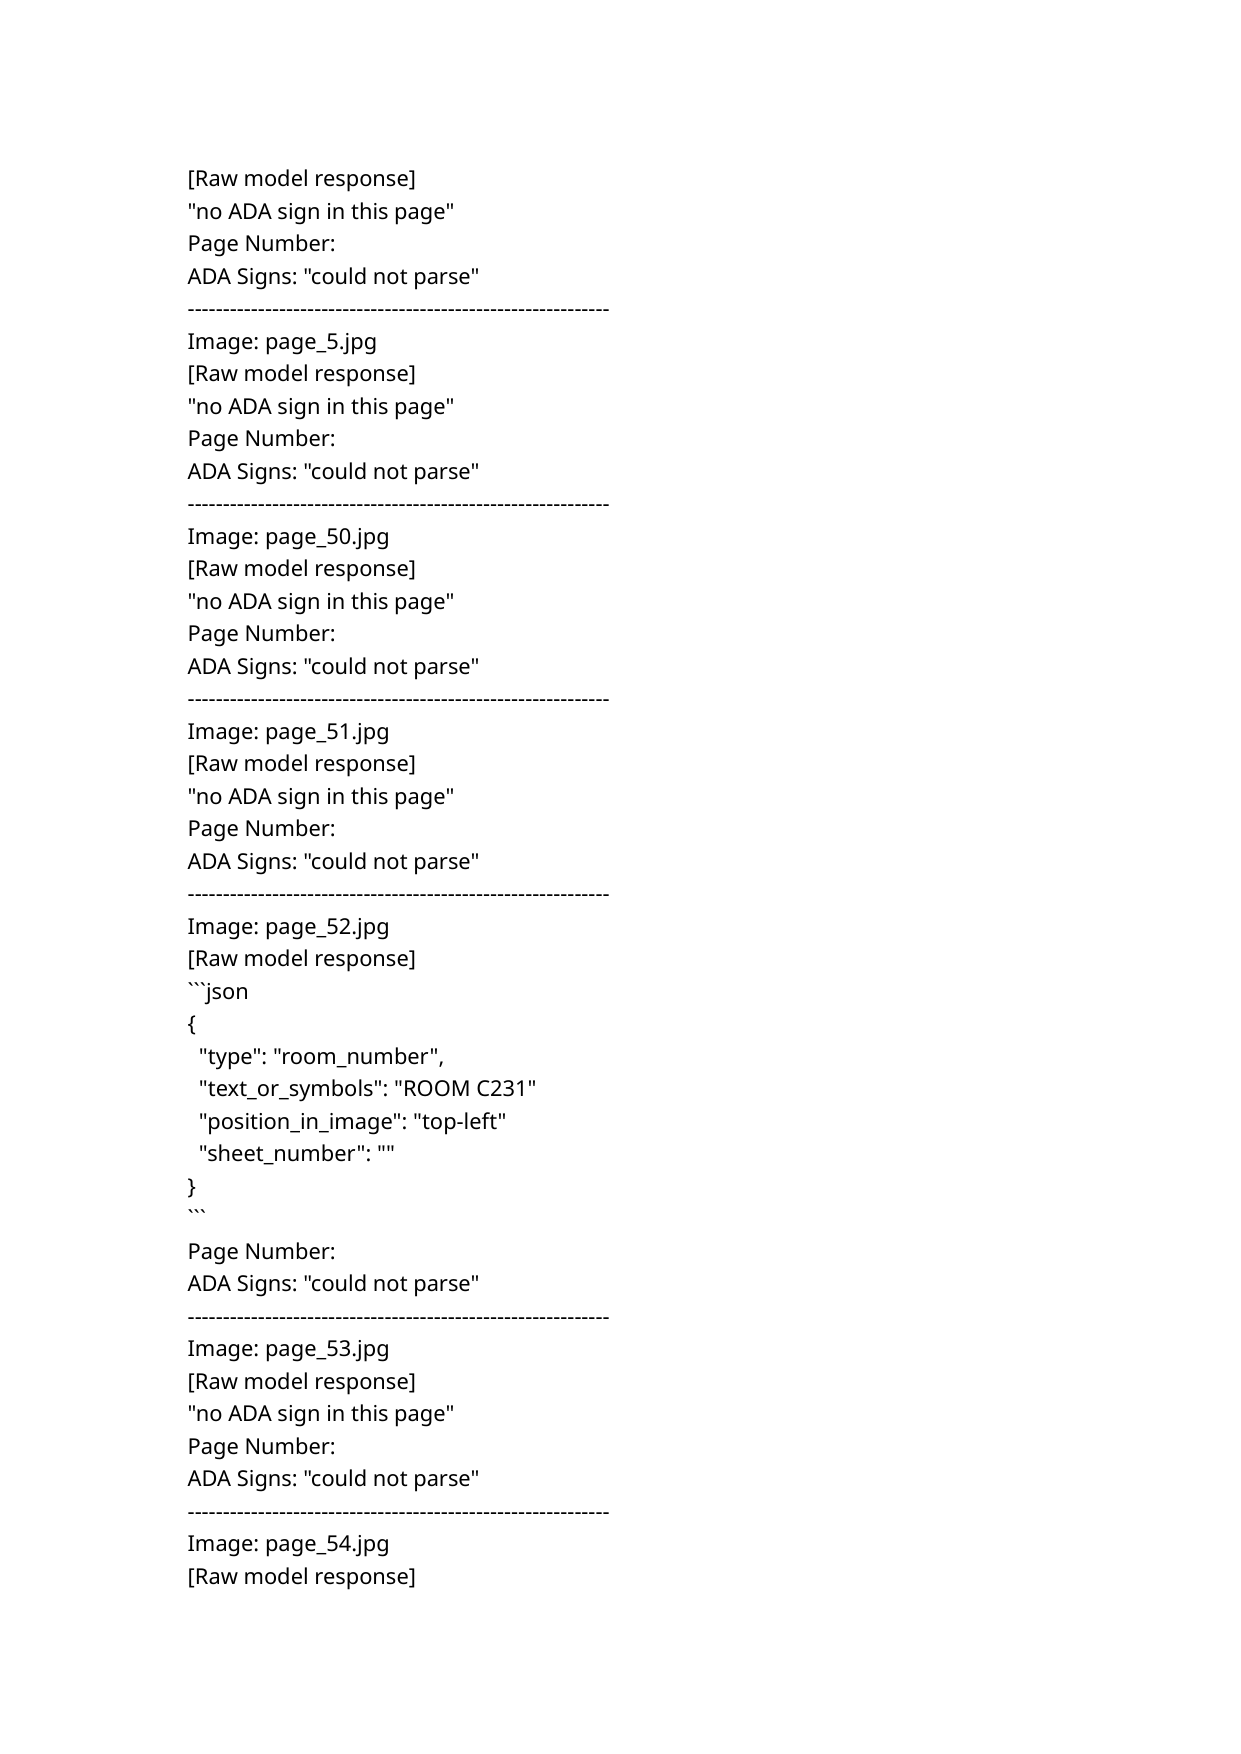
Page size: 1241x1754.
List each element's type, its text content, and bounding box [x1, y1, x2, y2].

text { [187, 1007, 1053, 1039]
text ADA Signs: "could not parse" [187, 259, 1053, 292]
text Image: page_50.jpg [187, 519, 1053, 552]
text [187, 292, 1053, 324]
text Image: page_54.jpg [187, 1527, 1053, 1559]
text ADA Signs: "could not parse" [187, 649, 1053, 682]
text [Raw model response] [187, 162, 1053, 194]
text "no ADA sign in this page" [187, 779, 1053, 812]
text Page Number: [187, 617, 1053, 649]
text Page Number: [187, 1429, 1053, 1462]
text [Raw model response] [187, 747, 1053, 779]
text ```json [187, 974, 1053, 1007]
text [Raw model response] [187, 357, 1053, 389]
text "position_in_image": "top-left" [187, 1104, 1053, 1137]
text } [187, 1169, 1053, 1202]
text Image: page_52.jpg [187, 909, 1053, 942]
text [Raw model response] [187, 552, 1053, 584]
text "text_or_symbols": "ROOM C231" [187, 1072, 1053, 1104]
text "no ADA sign in this page" [187, 389, 1053, 422]
text ------------------------------------------------------------ [187, 877, 1053, 909]
text ADA Signs: "could not parse" [187, 1267, 1053, 1299]
text Page Number: [187, 812, 1053, 844]
text Image: page_53.jpg [187, 1332, 1053, 1364]
text ------------------------------------------------------------ [187, 487, 1053, 519]
text Page Number: [187, 227, 1053, 259]
text Page Number: [187, 422, 1053, 454]
text ADA Signs: "could not parse" [187, 844, 1053, 877]
text ------------------------------------------------------------ [187, 682, 1053, 714]
text ADA Signs: "could not parse" [187, 454, 1053, 487]
text [Raw model response] [187, 942, 1053, 974]
text "sheet_number": "" [187, 1137, 1053, 1169]
text ------------------------------------------------------------ [187, 1299, 1053, 1332]
text "type": "room_number", [187, 1039, 1053, 1072]
text [Raw model response] [187, 1559, 1053, 1592]
text Image: page_51.jpg [187, 714, 1053, 747]
text ``` [187, 1202, 1053, 1234]
text "no ADA sign in this page" [187, 194, 1053, 227]
text ADA Signs: "could not parse" [187, 1462, 1053, 1494]
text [187, 1494, 1053, 1527]
text Page Number: [187, 1234, 1053, 1267]
text Image: page_5.jpg [187, 324, 1053, 357]
text [Raw model response] [187, 1364, 1053, 1397]
text "no ADA sign in this page" [187, 1397, 1053, 1429]
text "no ADA sign in this page" [187, 584, 1053, 617]
